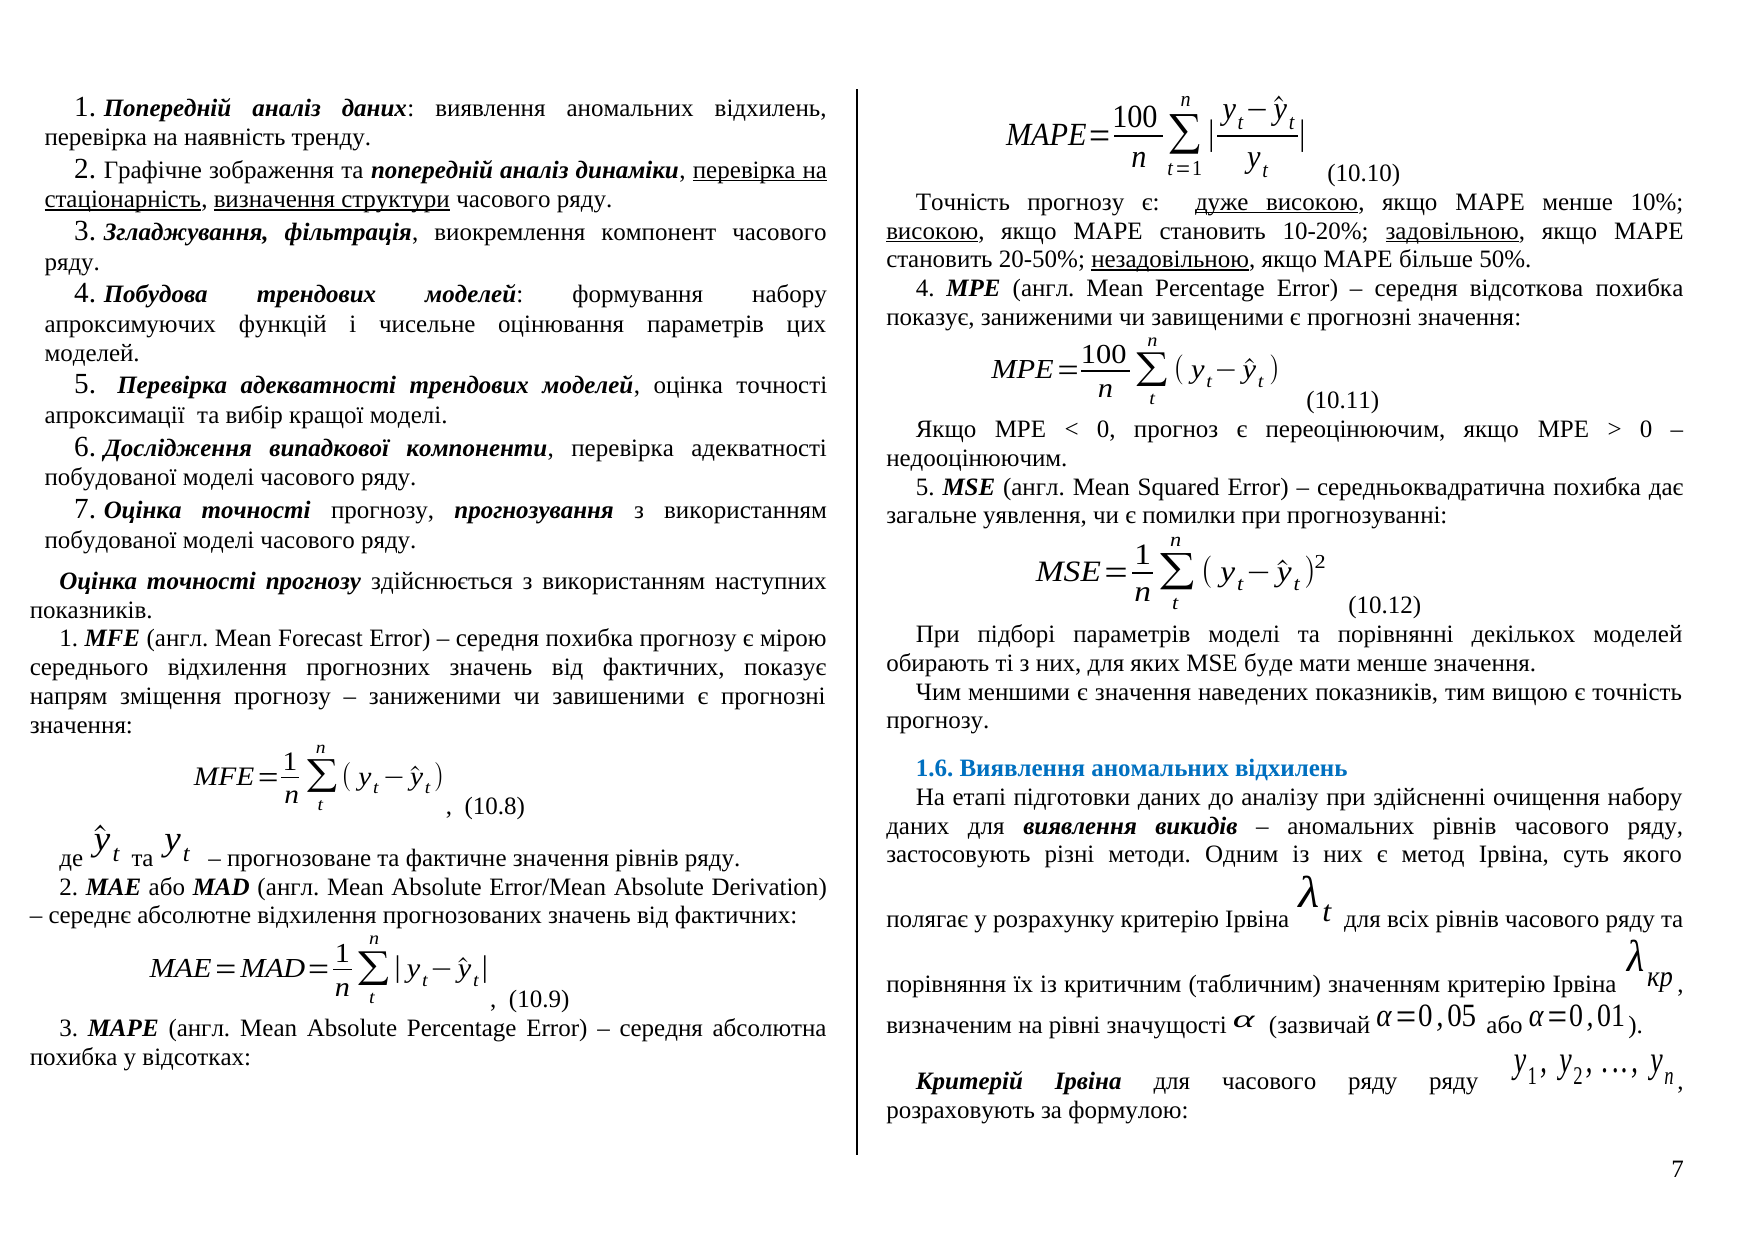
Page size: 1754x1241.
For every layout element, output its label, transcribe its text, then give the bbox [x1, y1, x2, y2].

text 1.6. Виявлення аномальних відхилень [886, 753, 1683, 782]
list Графічне зображення та попередній аналіз динаміки, перевірка на стаціонарність, визначення структури часового ряду. [44, 151, 827, 213]
text 4. MPE (англ. Mean Percentage Error) – середня відсоткова похибка показує, заниженими чи завищеними є прогнозні значення: [886, 273, 1683, 331]
list Оцінка точності прогнозу, прогнозування з використанням побудованої моделі часового ряду. [44, 491, 827, 553]
text 1. MFE (англ. Mean Forecast Error) – середня похибка прогнозу є мірою середнього відхилення прогнозних значень від фактичних, показує напрям зміщення прогнозу – заниженими чи завишеними є прогнозні значення: [29, 623, 827, 738]
list Дослідження випадкової компоненти, перевірка адекватності побудованої моделі часового ряду. [44, 429, 827, 491]
text Точність прогнозу є: дуже високою, якщо MAPE менше 10%; високою, якщо MAPE становить 10-20%; задовільною, якщо MAPE становить 20-50%; незадовільною, якщо MAPE більше 50%. [886, 187, 1683, 273]
list Згладжування, фільтрація, виокремлення компонент часового ряду. [44, 213, 827, 276]
text Критерій Ірвіна для часового ряду ряду , розраховують за формулою: [886, 1039, 1683, 1124]
list Попередній аналіз даних: виявлення аномальних відхилень, перевірка на наявність тренду. [44, 89, 827, 151]
text На етапі підготовки даних до аналізу при здійсненні очищення набору даних для виявлення викидів – аномальних рівнів часового ряду, застосовують різні методи. Одним із них є метод Ірвіна, суть якого полягає у розрахунку критерію Ірвіна для всіх рівнів часового ряду та порівняння їх із критичним (табличним) значенням критерію Ірвіна , визначеним на рівні значущості (зазвичай або ). [886, 782, 1683, 1039]
list Побудова трендових моделей: формування набору апроксимуючих функцій і чисельне оцінювання параметрів цих моделей. [44, 276, 827, 367]
text (10.10) [886, 89, 1683, 187]
text Оцінка точності прогнозу здійснюється з використанням наступних показників. [29, 566, 827, 623]
text При підборі параметрів моделі та порівнянні декількох моделей обирають ті з них, для яких MSE буде мати менше значення. [886, 619, 1683, 677]
text , (10.8) [29, 738, 827, 820]
text 3. MAPE (англ. Mean Absolute Percentage Error) – середня абсолютна похибка у відсотках: [29, 1013, 827, 1070]
text (10.12) [886, 529, 1683, 619]
text Якщо MPE < 0, прогноз є переоцінюючим, якщо MPE > 0 – недооцінюючим. [886, 414, 1683, 472]
list Перевірка адекватності трендових моделей, оцінка точності апроксимації та вибір кращої моделі. [44, 367, 827, 429]
text (10.11) [886, 331, 1683, 414]
text Чим меншими є значення наведених показників, тим вищою є точність прогнозу. [886, 677, 1683, 734]
text 5. MSE (англ. Mean Squared Error) – середньоквадратична похибка дає загальне уявлення, чи є помилки при прогнозуванні: [886, 472, 1683, 529]
text , (10.9) [29, 929, 827, 1013]
text 2. MAE або MAD (англ. Mean Absolute Error/Mean Absolute Derivation) – середнє абсолютне відхилення прогнозованих значень від фактичних: [29, 872, 827, 929]
text де та – прогнозоване та фактичне значення рівнів ряду. [29, 820, 827, 872]
